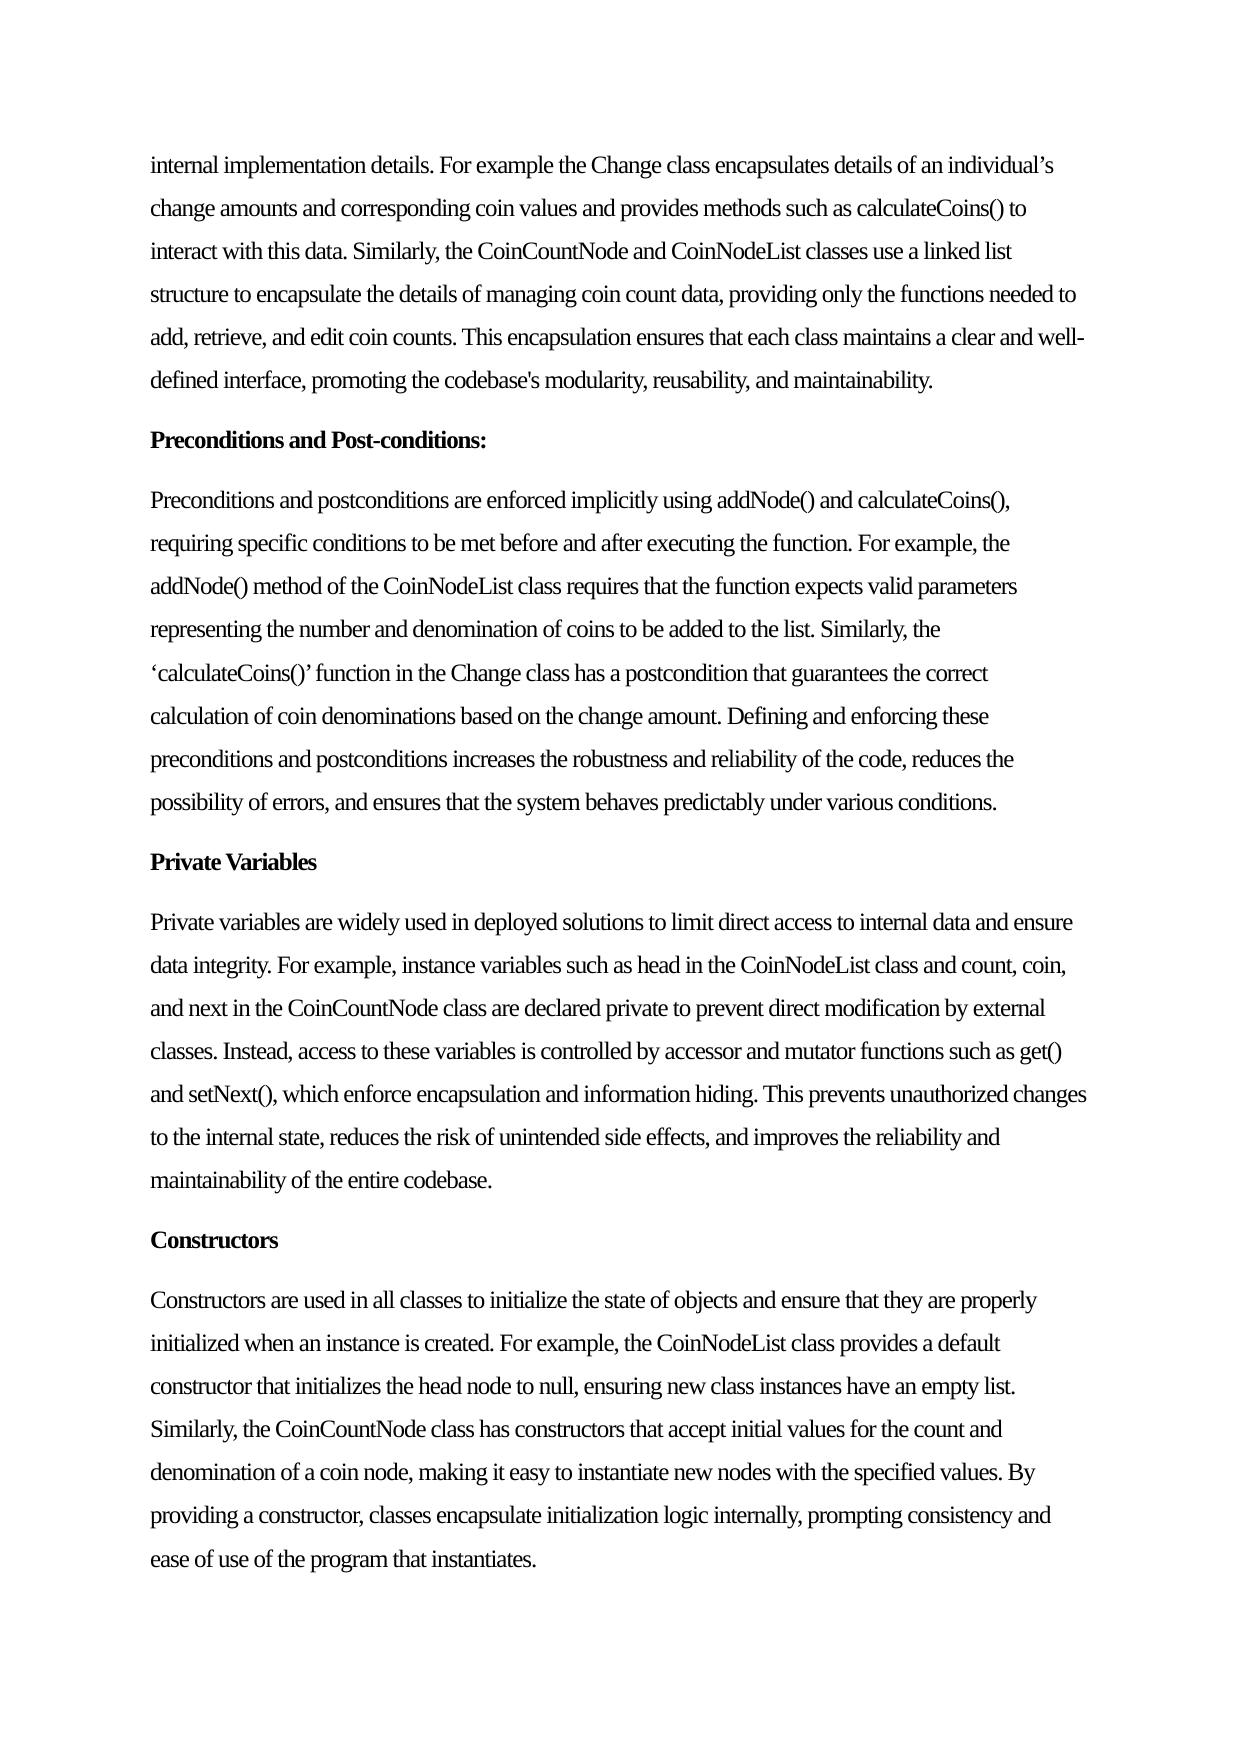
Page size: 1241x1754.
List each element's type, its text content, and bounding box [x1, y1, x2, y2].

text Private Variables [150, 847, 1090, 876]
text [150, 150, 1090, 394]
text Constructors [150, 1225, 1090, 1254]
text Constructors are used in all classes to initialize the state of objects and ensure that they are properly initialized when an instance is created. For example, the CoinNodeList class provides a default constructor that initializes the head node to null, ensuring new class instances have an empty list. Similarly, the CoinCountNode class has constructors that accept initial values for the count and denomination of a coin node, making it easy to instantiate new nodes with the specified values. By providing a constructor, classes encapsulate initialization logic internally, prompting consistency and ease of use of the program that instantiates. [150, 1285, 1090, 1572]
text Preconditions and postconditions are enforced implicitly using addNode() and calculateCoins(), requiring specific conditions to be met before and after executing the function. For example, the addNode() method of the CoinNodeList class requires that the function expects valid parameters representing the number and denomination of coins to be added to the list. Similarly, the ‘calculateCoins()’ function in the Change class has a postcondition that guarantees the correct calculation of coin denominations based on the change amount. Defining and enforcing these preconditions and postconditions increases the robustness and reliability of the code, reduces the possibility of errors, and ensures that the system behaves predictably under various conditions. [150, 485, 1090, 816]
text Preconditions and Post-conditions: [150, 425, 1090, 454]
text Private variables are widely used in deployed solutions to limit direct access to internal data and ensure data integrity. For example, instance variables such as head in the CoinNodeList class and count, coin, and next in the CoinCountNode class are declared private to prevent direct modification by external classes. Instead, access to these variables is controlled by accessor and mutator functions such as get() and setNext(), which enforce encapsulation and information hiding. This prevents unauthorized changes to the internal state, reduces the risk of unintended side effects, and improves the reliability and maintainability of the entire codebase. [150, 907, 1090, 1194]
